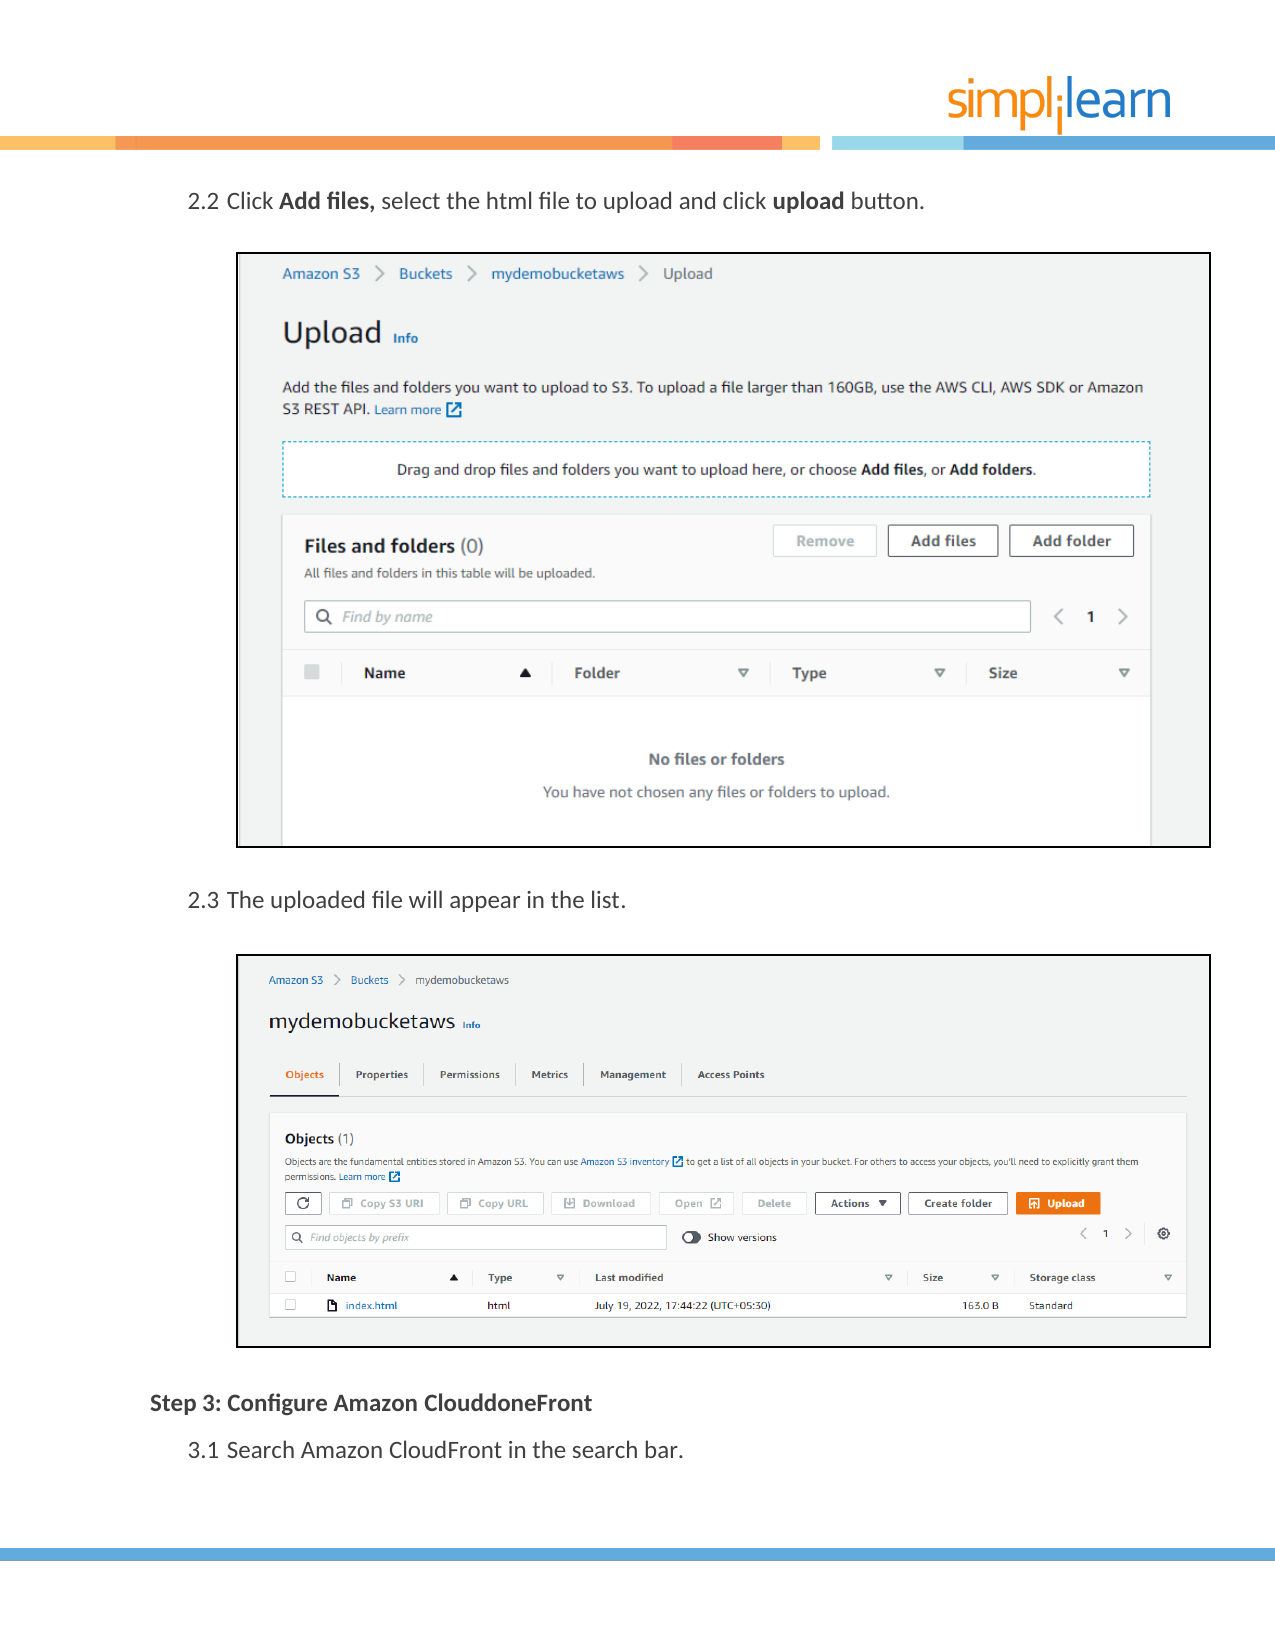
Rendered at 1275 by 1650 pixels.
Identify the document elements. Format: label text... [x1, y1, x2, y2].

picture [238, 254, 1209, 846]
picture [0, 1548, 1275, 1562]
text Step 3: Configure Amazon ClouddoneFront [150, 1387, 1125, 1417]
picture [238, 956, 1209, 1346]
list The uploaded file will appear in the list. [187, 884, 1125, 915]
list Search Amazon CloudFront in the search bar. [187, 1434, 1125, 1464]
list Click Add files, select the html file to upload and click upload button. [187, 185, 1125, 216]
picture [0, 76, 1275, 150]
